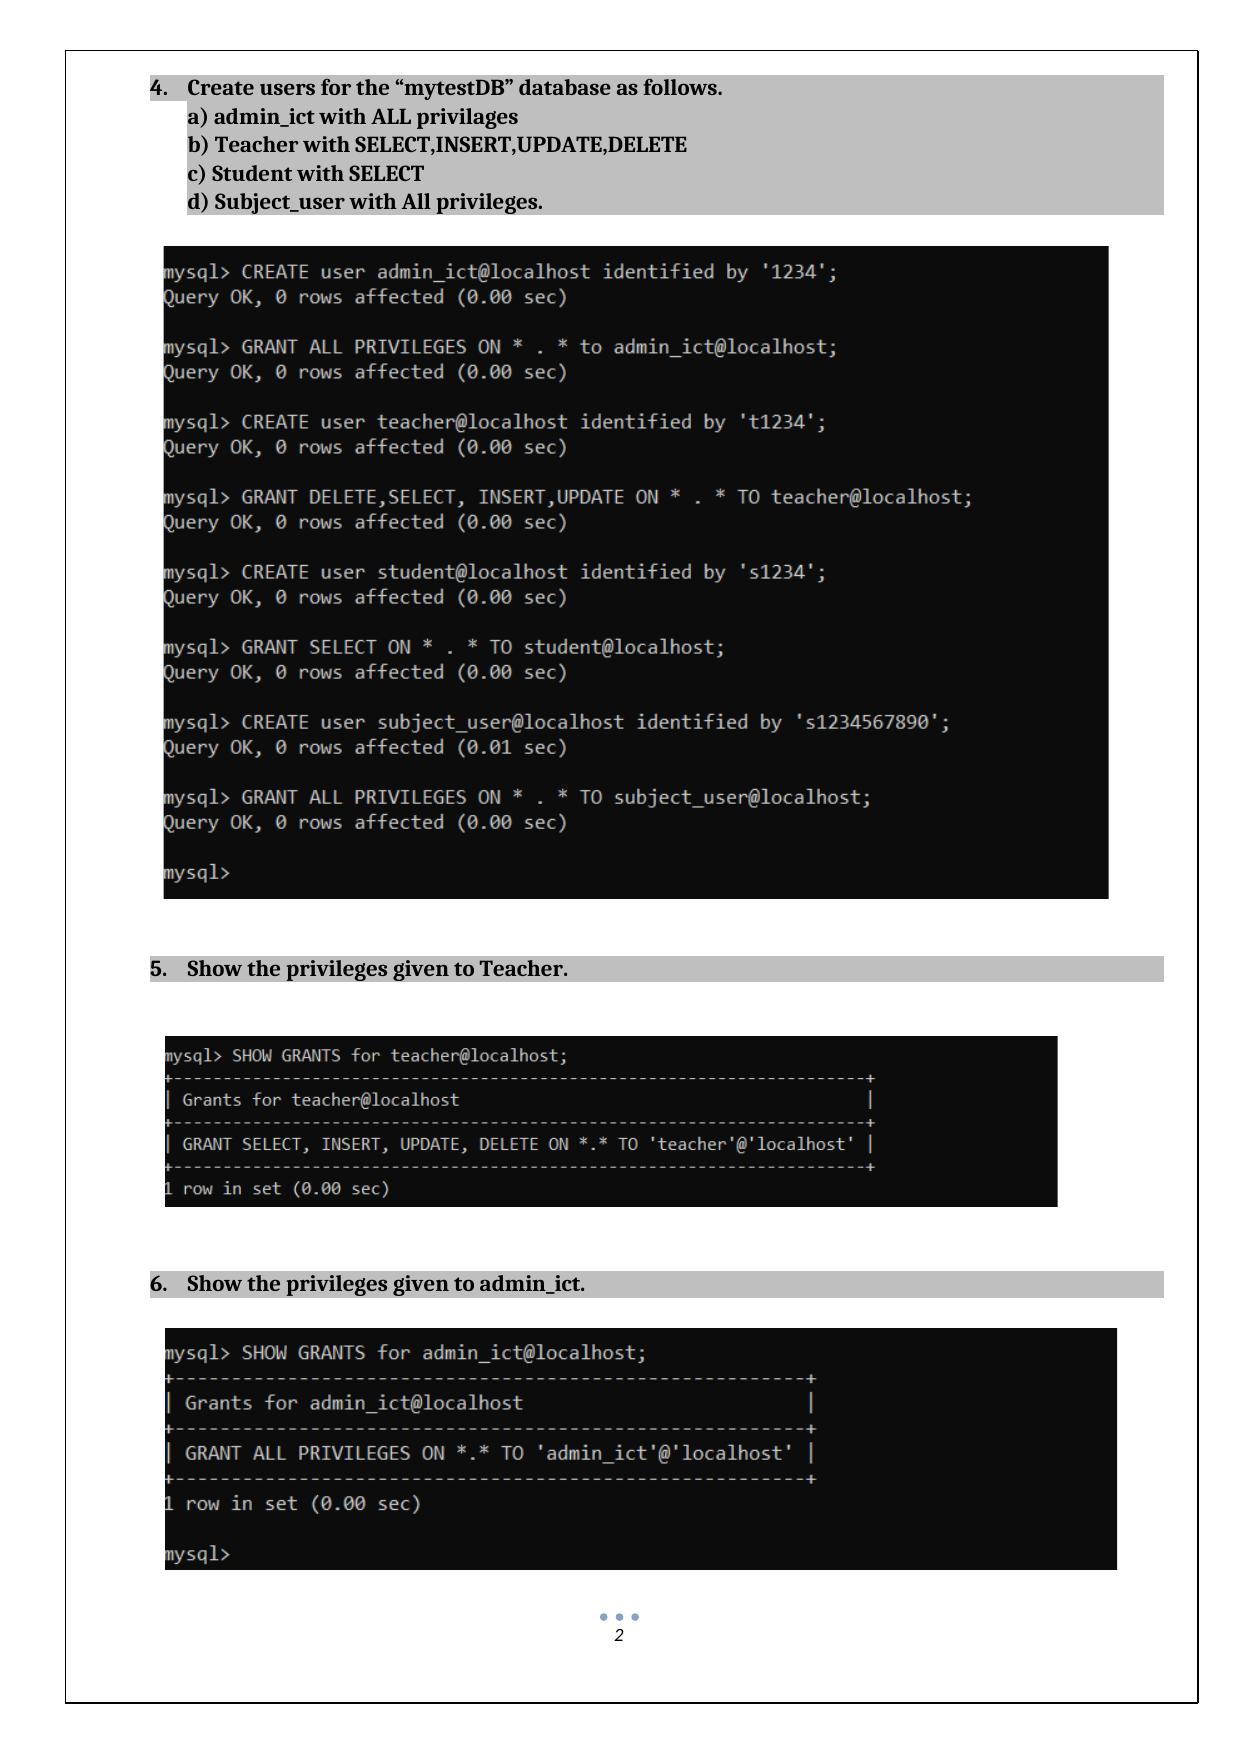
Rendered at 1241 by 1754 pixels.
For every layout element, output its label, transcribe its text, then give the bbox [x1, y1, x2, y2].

list d) Subject_user with All privileges. [187, 189, 1164, 215]
list c) Student with SELECT [187, 160, 1164, 187]
list b) Teacher with SELECT,INSERT,UPDATE,DELETE [187, 132, 1164, 158]
list a) admin_ict with ALL privilages [187, 103, 1164, 130]
list Create users for the “mytestDB” database as follows. [150, 75, 1164, 101]
picture [163, 1328, 1117, 1569]
list Show the privileges given to Teacher. [150, 956, 1164, 982]
list Show the privileges given to admin_ict. [150, 1271, 1164, 1298]
picture [163, 246, 1109, 899]
picture [163, 1036, 1057, 1205]
